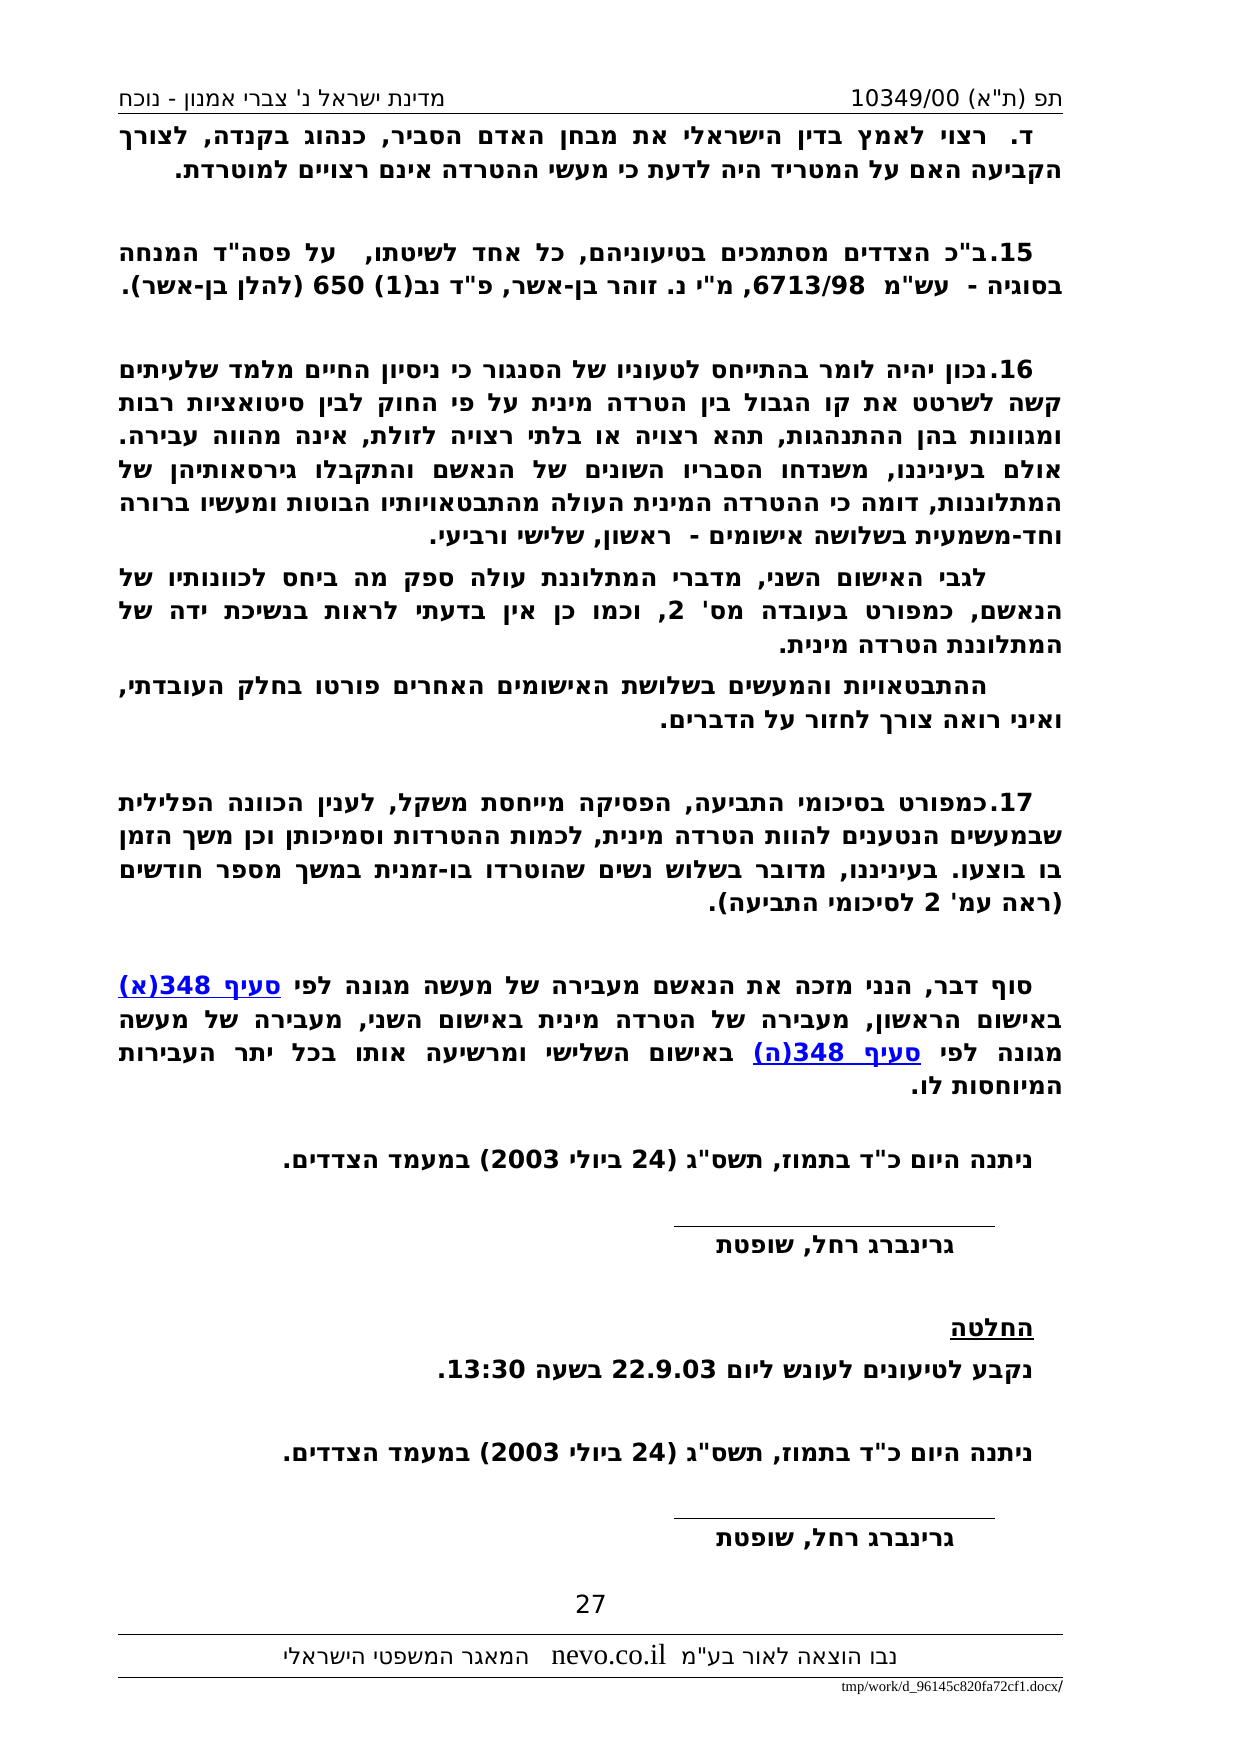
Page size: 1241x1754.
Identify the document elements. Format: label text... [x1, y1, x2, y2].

text סוף דבר, הנני מזכה את הנאשם מעבירה של מעשה מגונה לפי סעיף 348(א) באישום הראשון, מעבירה של הטרדה מינית באישום השני, מעבירה של מעשה מגונה לפי סעיף 348(ה) באישום השלישי ומרשיעה אותו בכל יתר העבירות המיוחסות לו. [118, 968, 1063, 1101]
text ניתנה היום כ"ד בתמוז, תשס"ג (24 ביולי 2003) במעמד הצדדים. [118, 1435, 1063, 1468]
table_header גרינברג רחל, שופטת [674, 1519, 995, 1561]
text לגבי האישום השני, מדברי המתלוננת עולה ספק מה ביחס לכוונותיו של הנאשם, כמפורט בעובדה מס' 2, וכמו כן אין בדעתי לראות בנשיכת ידה של המתלוננת הטרדה מינית. [118, 560, 1063, 660]
title החלטה [118, 1310, 1063, 1343]
text ניתנה היום כ"ד בתמוז, תשס"ג (24 ביולי 2003) במעמד הצדדים. [118, 1142, 1063, 1176]
text 17. כמפורט בסיכומי התביעה, הפסיקה מייחסת משקל, לענין הכוונה הפלילית שבמעשים הנטענים להוות הטרדה מינית, לכמות ההטרדות וסמיכותן וכן משך הזמן בו בוצעו. בעיניננו, מדובר בשלוש נשים שהוטרדו בו-זמנית במשך מספר חודשים (ראה עמ' 2 לסיכומי התביעה). [118, 785, 1063, 918]
text 16. נכון יהיה לומר בהתייחס לטעוניו של הסנגור כי ניסיון החיים מלמד שלעיתים קשה לשרטט את קו הגבול בין הטרדה מינית על פי החוק לבין סיטואציות רבות ומגוונות בהן ההתנהגות, תהא רצויה או בלתי רצויה לזולת, אינה מהווה עבירה. אולם בעיניננו, משנדחו הסבריו השונים של הנאשם והתקבלו גירסאותיהן של המתלוננות, דומה כי ההטרדה המינית העולה מהתבטאויותיו הבוטות ומעשיו ברורה וחד-משמעית בשלושה אישומים - ראשון, שלישי ורביעי. [118, 351, 1063, 551]
subtitle נקבע לטיעונים לעונש ליום 22.9.03 בשעה 13:30. [118, 1352, 1063, 1385]
text ההתבטאויות והמעשים בשלושת האישומים האחרים פורטו בחלק העובדתי, ואיני רואה צורך לחזור על הדברים. [118, 668, 1063, 735]
table_header גרינברג רחל, שופטת [674, 1227, 995, 1268]
text 15. ב"כ הצדדים מסתמכים בטיעוניהם, כל אחד לשיטתו, על פסה"ד המנחה בסוגיה - עש"מ 6713/98, מ"י נ. זוהר בן-אשר, פ"ד נב(1) 650 (להלן בן-אשר). [118, 235, 1063, 301]
text ד. רצוי לאמץ בדין הישראלי את מבחן האדם הסביר, כנהוג בקנדה, לצורך הקביעה האם על המטריד היה לדעת כי מעשי ההטרדה אינם רצויים למוטרדת. [118, 118, 1063, 185]
